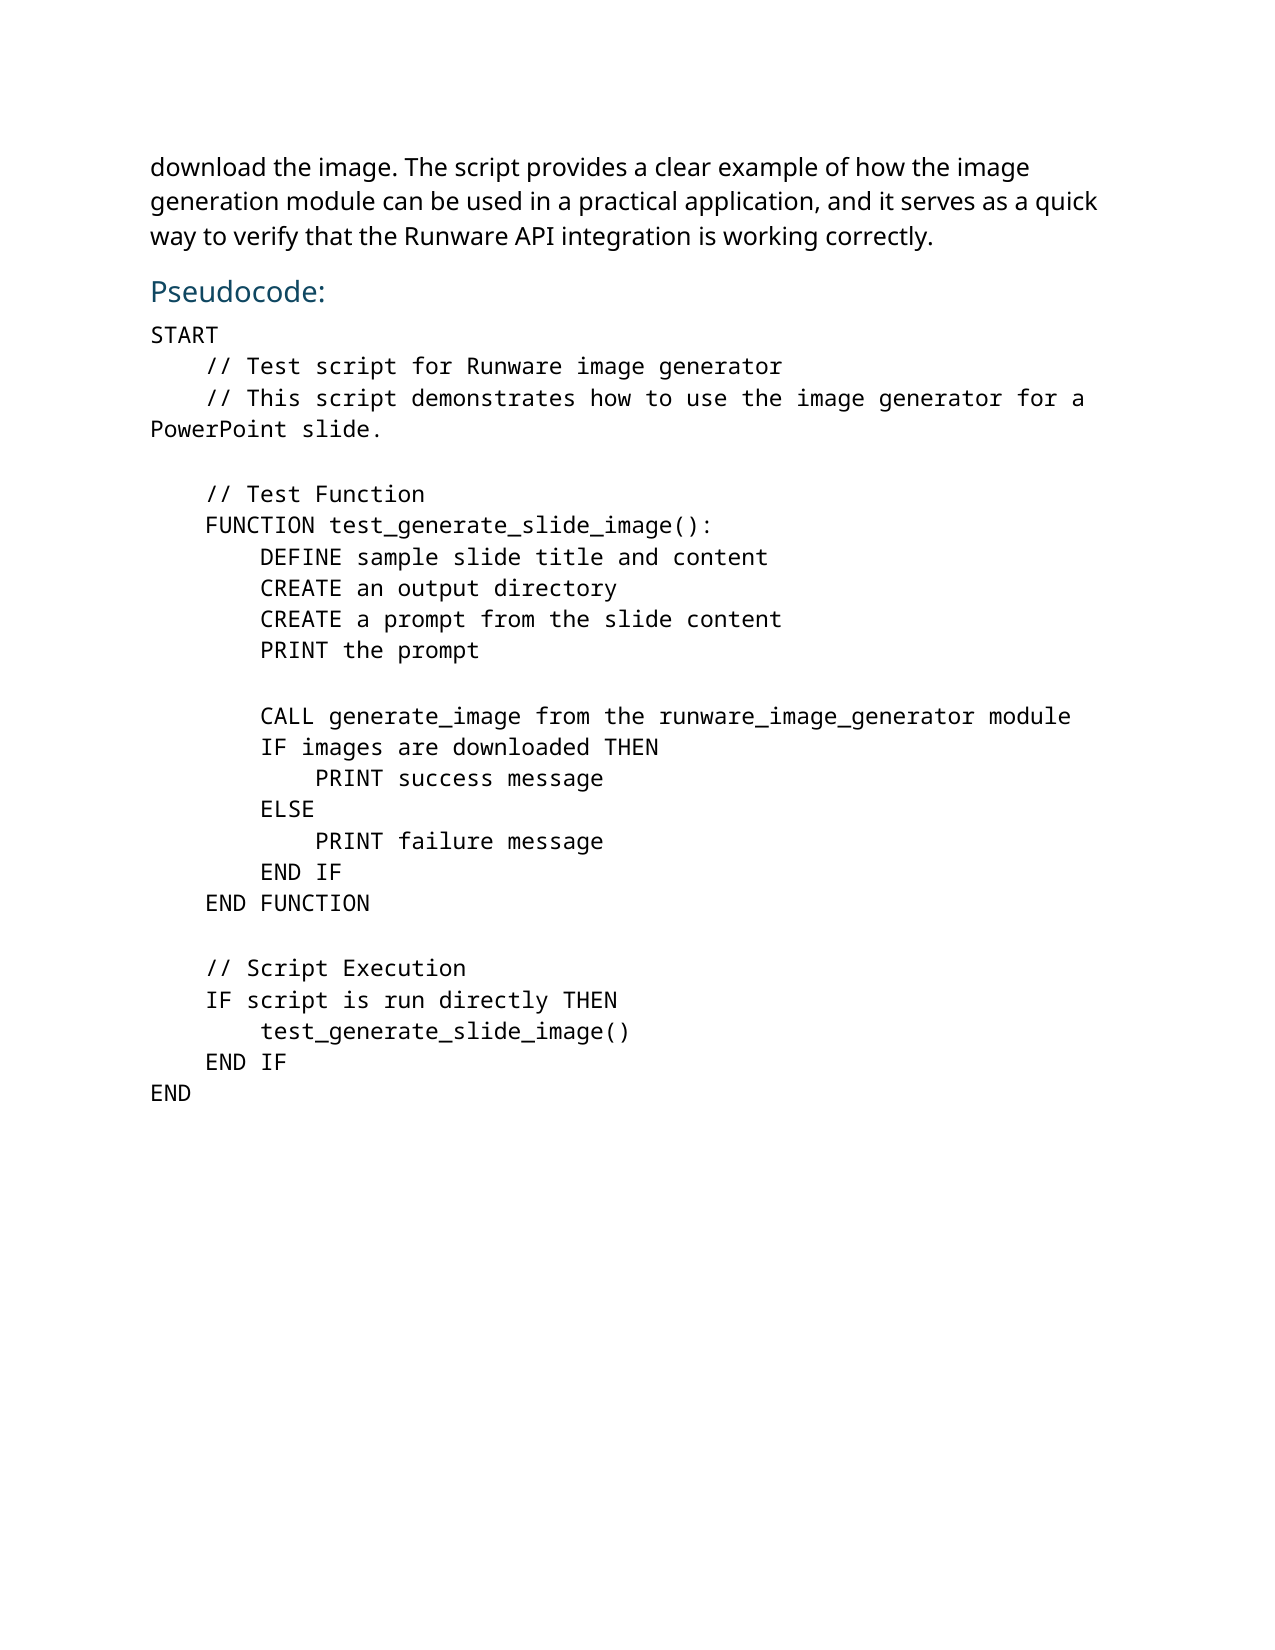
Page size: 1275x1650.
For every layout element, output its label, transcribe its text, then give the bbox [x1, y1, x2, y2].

text START // Test script for Runware image generator // This script demonstrates how to use the image generator for a PowerPoint slide. // Test Function FUNCTION test_generate_slide_image(): DEFINE sample slide title and content CREATE an output directory CREATE a prompt from the slide content PRINT the prompt CALL generate_image from the runware_image_generator module IF images are downloaded THEN PRINT success message ELSE PRINT failure message END IF END FUNCTION // Script Execution IF script is run directly THEN test_generate_slide_image() END IF END [150, 319, 1125, 1140]
subtitle Pseudocode: [150, 271, 1125, 311]
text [150, 150, 1125, 252]
